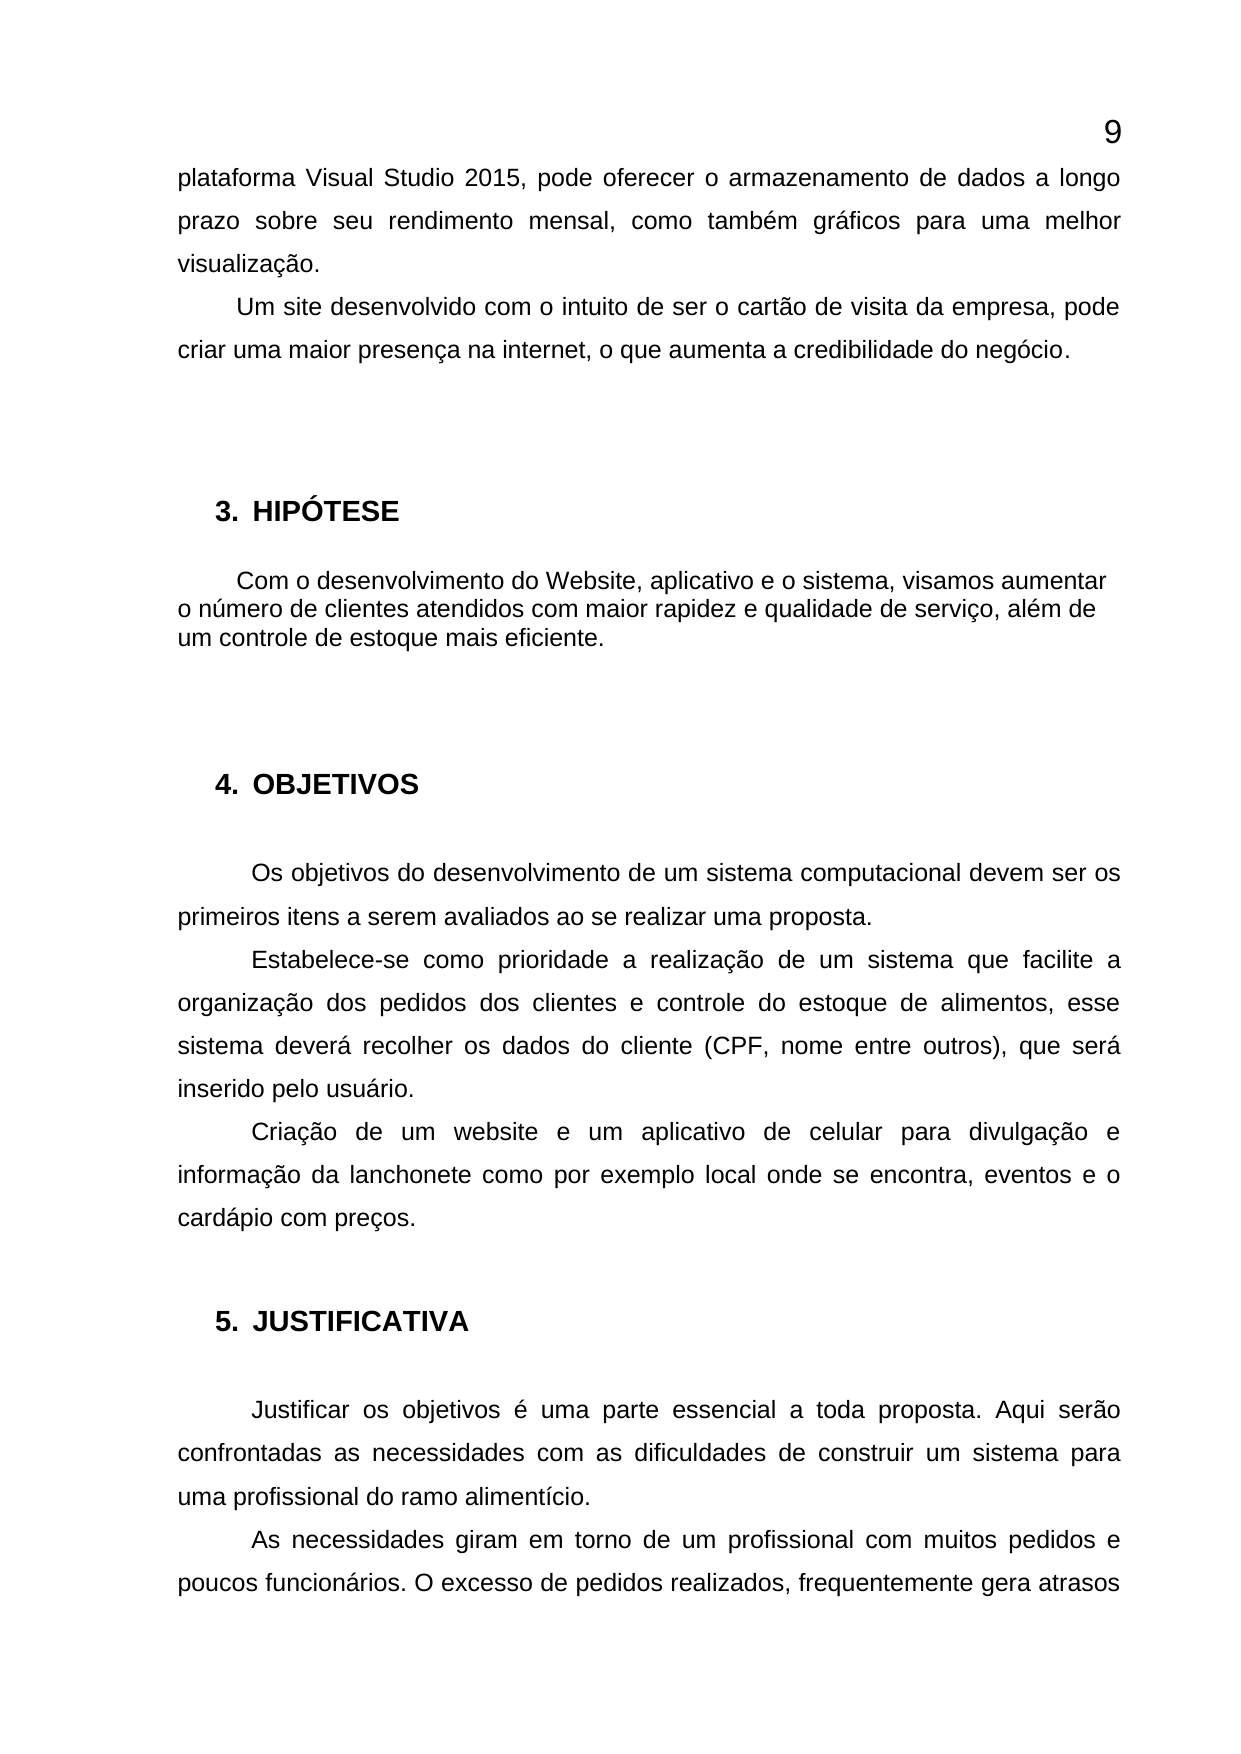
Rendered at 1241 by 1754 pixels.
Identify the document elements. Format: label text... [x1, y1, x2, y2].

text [177, 1524, 1122, 1596]
text Justificar os objetivos é uma parte essencial a toda proposta. Aqui serão confrontadas as necessidades com as dificuldades de construir um sistema para uma profissional do ramo alimentício. [177, 1395, 1122, 1510]
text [177, 163, 1122, 278]
text Com o desenvolvimento do Website, aplicativo e o sistema, visamos aumentar o número de clientes atendidos com maior rapidez e qualidade de serviço, além de um controle de estoque mais eficiente. [177, 566, 1122, 652]
text Os objetivos do desenvolvimento de um sistema computacional devem ser os primeiros itens a serem avaliados ao se realizar uma proposta. [177, 858, 1122, 930]
subtitle JUSTIFICATIVA [215, 1304, 1122, 1338]
text Estabelece-se como prioridade a realização de um sistema que facilite a organização dos pedidos dos clientes e controle do estoque de alimentos, esse sistema deverá recolher os dados do cliente (CPF, nome entre outros), que será inserido pelo usuário. [177, 944, 1122, 1103]
text Um site desenvolvido com o intuito de ser o cartão de visita da empresa, pode criar uma maior presença na internet, o que aumenta a credibilidade do negócio. [177, 292, 1122, 364]
text Criação de um website e um aplicativo de celular para divulgação e informação da lanchonete como por exemplo local onde se encontra, eventos e o cardápio com preços. [177, 1117, 1122, 1232]
subtitle HIPÓTESE [215, 494, 1122, 527]
subtitle OBJETIVOS [215, 767, 1122, 801]
